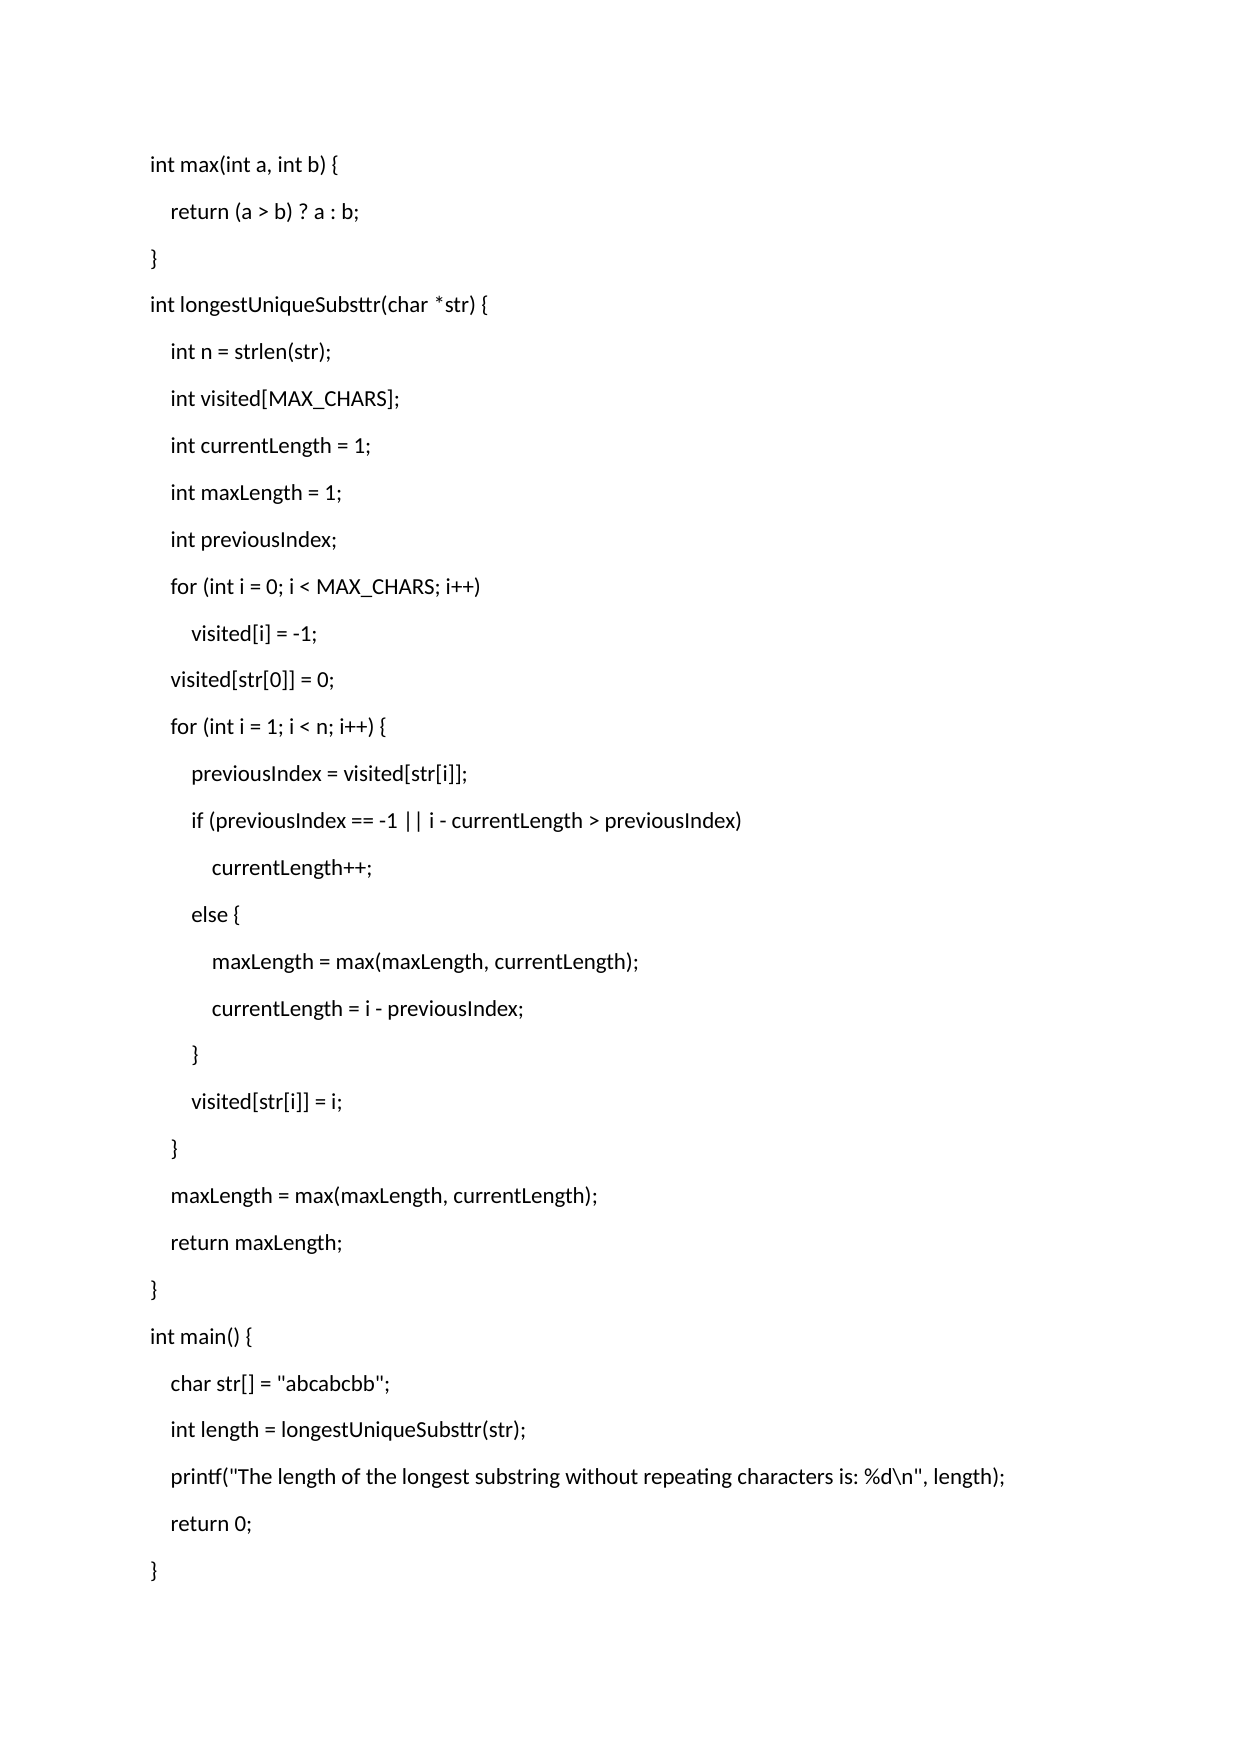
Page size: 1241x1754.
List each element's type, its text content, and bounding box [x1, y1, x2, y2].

text int previousIndex; [150, 525, 1090, 553]
text return 0; [150, 1509, 1090, 1537]
text int currentLength = 1; [150, 431, 1090, 459]
text } [150, 244, 1090, 272]
text } [150, 1556, 1090, 1584]
text int max(int a, int b) { [150, 150, 1090, 178]
text return maxLength; [150, 1228, 1090, 1256]
text int visited[MAX_CHARS]; [150, 384, 1090, 412]
text else { [150, 900, 1090, 928]
text int main() { [150, 1322, 1090, 1350]
text int n = strlen(str); [150, 337, 1090, 366]
text } [150, 1275, 1090, 1303]
text previousIndex = visited[str[i]]; [150, 759, 1090, 787]
text visited[i] = -1; [150, 619, 1090, 647]
text return (a > b) ? a : b; [150, 197, 1090, 225]
text } [150, 1134, 1090, 1162]
text int maxLength = 1; [150, 478, 1090, 506]
text } [150, 1041, 1090, 1069]
text for (int i = 0; i < MAX_CHARS; i++) [150, 572, 1090, 600]
text currentLength++; [150, 853, 1090, 881]
text currentLength = i - previousIndex; [150, 994, 1090, 1022]
text int length = longestUniqueSubsttr(str); [150, 1416, 1090, 1444]
text visited[str[i]] = i; [150, 1087, 1090, 1116]
text visited[str[0]] = 0; [150, 666, 1090, 694]
text int longestUniqueSubsttr(char *str) { [150, 291, 1090, 319]
text if (previousIndex == -1 || i - currentLength > previousIndex) [150, 806, 1090, 834]
text maxLength = max(maxLength, currentLength); [150, 947, 1090, 975]
text char str[] = "abcabcbb"; [150, 1369, 1090, 1397]
text for (int i = 1; i < n; i++) { [150, 712, 1090, 741]
text maxLength = max(maxLength, currentLength); [150, 1181, 1090, 1209]
text printf("The length of the longest substring without repeating characters is: %d\n", length); [150, 1462, 1090, 1491]
